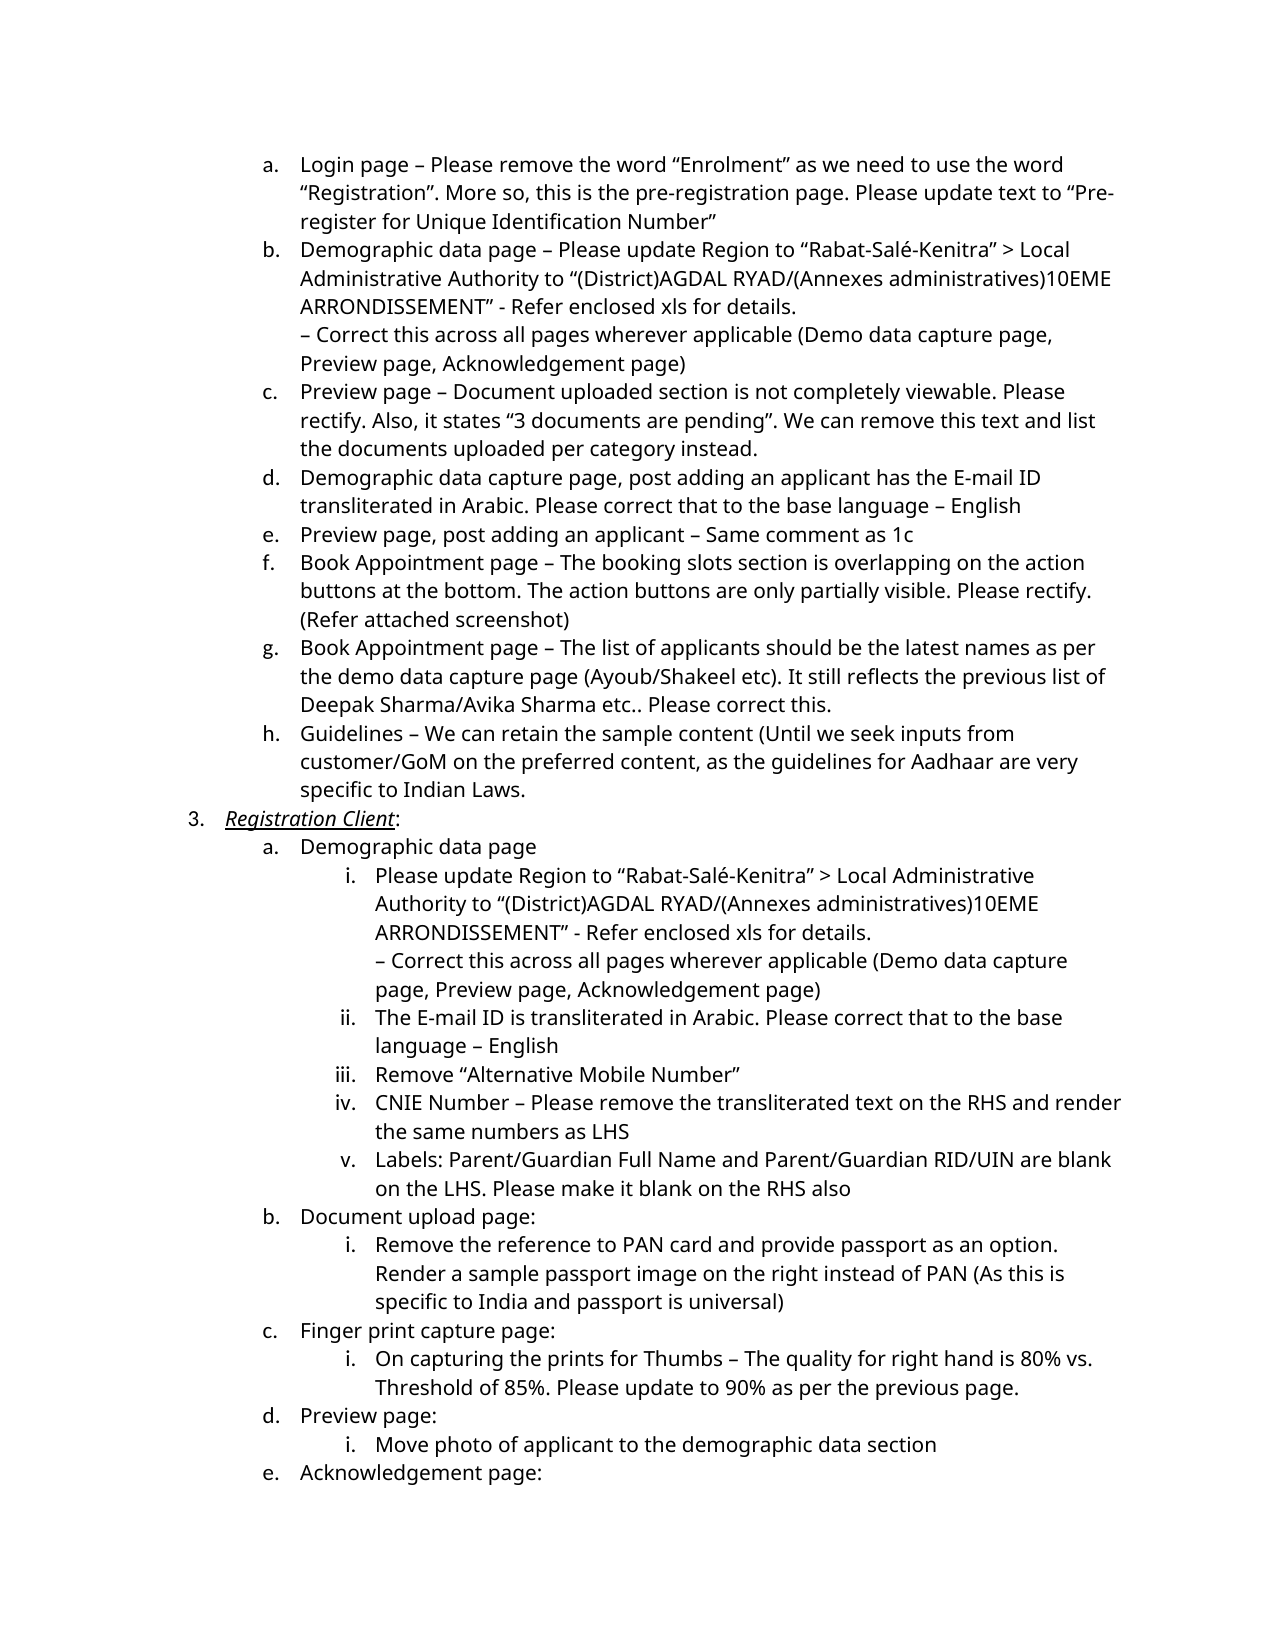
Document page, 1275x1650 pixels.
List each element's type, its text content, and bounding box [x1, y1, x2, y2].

list Demographic data page [262, 832, 1125, 861]
list CNIE Number – Please remove the transliterated text on the RHS and render the same numbers as LHS [356, 1088, 1125, 1145]
list Preview page: [262, 1401, 1125, 1430]
list Demographic data capture page, post adding an applicant has the E-mail ID transliterated in Arabic. Please correct that to the base language – English [262, 463, 1125, 520]
list Remove the reference to PAN card and provide passport as an option. Render a sample passport image on the right instead of PAN (As this is specific to India and passport is universal) [356, 1231, 1125, 1316]
list Document upload page: [262, 1202, 1125, 1231]
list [356, 1430, 1125, 1458]
list Guidelines – We can retain the sample content (Until we seek inputs from customer/GoM on the preferred content, as the guidelines for Aadhaar are very specific to Indian Laws. [262, 719, 1125, 804]
list Labels: Parent/Guardian Full Name and Parent/Guardian RID/UIN are blank on the LHS. Please make it blank on the RHS also [356, 1145, 1125, 1202]
list Preview page – Document uploaded section is not completely viewable. Please rectify. Also, it states “3 documents are pending”. We can remove this text and list the documents uploaded per category instead. [262, 377, 1125, 463]
list Acknowledgement page: [262, 1458, 1125, 1487]
list Remove “Alternative Mobile Number” [356, 1060, 1125, 1088]
list On capturing the prints for Thumbs – The quality for right hand is 80% vs. Threshold of 85%. Please update to 90% as per the previous page. [356, 1344, 1125, 1401]
list Book Appointment page – The list of applicants should be the latest names as per the demo data capture page (Ayoub/Shakeel etc). It still reflects the previous list of Deepak Sharma/Avika Sharma etc.. Please correct this. [262, 633, 1125, 719]
list Please update Region to “Rabat-Salé-Kenitra” > Local Administrative Authority to “(District)AGDAL RYAD/(Annexes administratives)10EME ARRONDISSEMENT” - Refer enclosed xls for details. – Correct this across all pages wherever applicable (Demo data capture page, Preview page, Acknowledgement page) [356, 861, 1125, 1003]
list Registration Client: [187, 804, 1125, 832]
list Demographic data page – Please update Region to “Rabat-Salé-Kenitra” > Local Administrative Authority to “(District)AGDAL RYAD/(Annexes administratives)10EME ARRONDISSEMENT” - Refer enclosed xls for details. – Correct this across all pages wherever applicable (Demo data capture page, Preview page, Acknowledgement page) [262, 235, 1125, 377]
list Book Appointment page – The booking slots section is overlapping on the action buttons at the bottom. The action buttons are only partially visible. Please rectify. (Refer attached screenshot) [262, 548, 1125, 633]
list The E-mail ID is transliterated in Arabic. Please correct that to the base language – English [356, 1003, 1125, 1060]
list Preview page, post adding an applicant – Same comment as 1c [262, 520, 1125, 548]
list Login page – Please remove the word “Enrolment” as we need to use the word “Registration”. More so, this is the pre-registration page. Please update text to “Pre-register for Unique Identification Number” [262, 150, 1125, 235]
list Finger print capture page: [262, 1316, 1125, 1344]
